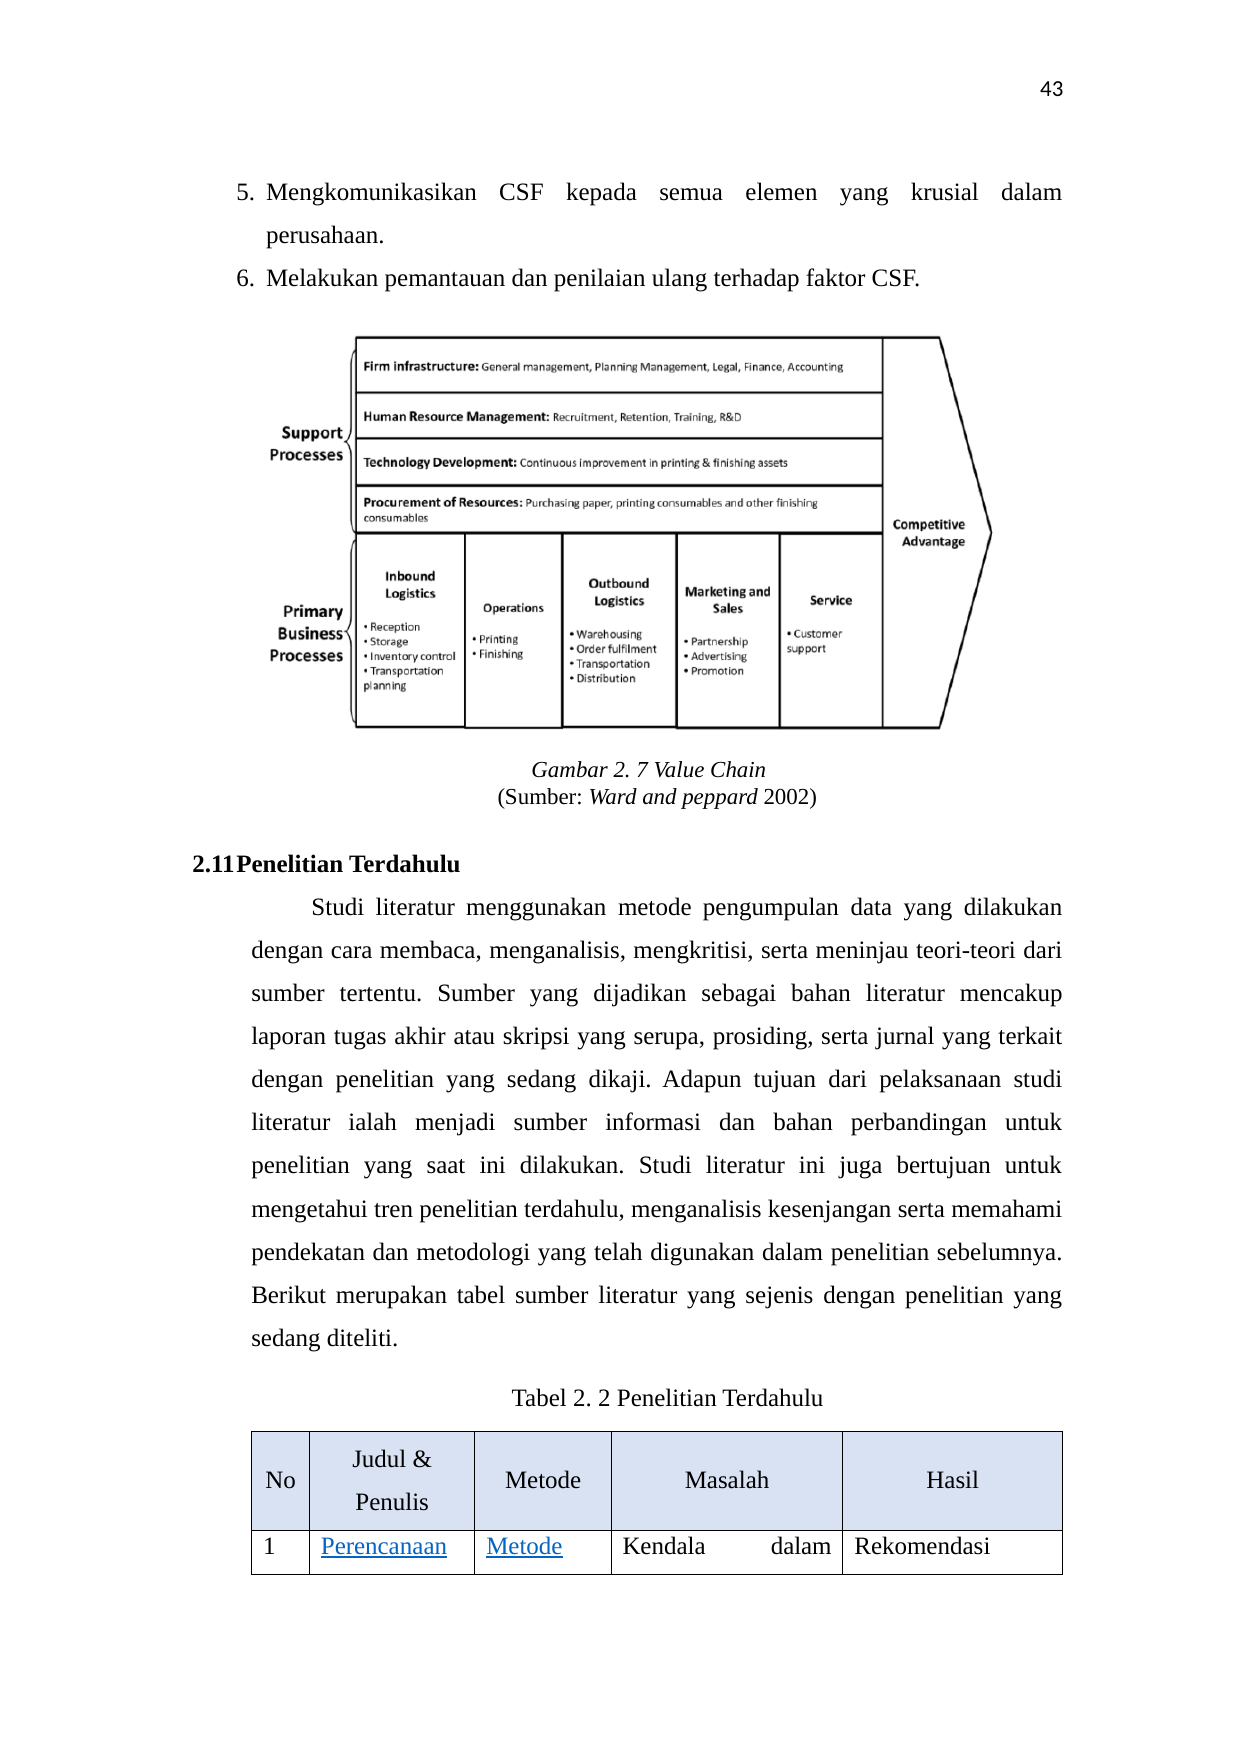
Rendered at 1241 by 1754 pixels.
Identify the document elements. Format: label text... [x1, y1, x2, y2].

table_header Metode [475, 1432, 611, 1530]
text Studi literatur menggunakan metode pengumpulan data yang dilakukan dengan cara membaca, menganalisis, mengkritisi, serta meninjau teori-teori dari sumber tertentu. Sumber yang dijadikan sebagai bahan literatur mencakup laporan tugas akhir atau skripsi yang serupa, prosiding, serta jurnal yang terkait dengan penelitian yang sedang dikaji. Adapun tujuan dari pelaksanaan studi literatur ialah menjadi sumber informasi dan bahan perbandingan untuk penelitian yang saat ini dilakukan. Studi literatur ini juga bertujuan untuk mengetahui tren penelitian terdahulu, menganalisis kesenjangan serta memahami pendekatan dan metodologi yang telah digunakan dalam penelitian sebelumnya. Berikut merupakan tabel sumber literatur yang sejenis dengan penelitian yang sedang diteliti. [251, 892, 1063, 1352]
table_header No [252, 1432, 309, 1530]
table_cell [612, 1531, 842, 1574]
table_cell 1 [252, 1531, 309, 1574]
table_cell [843, 1531, 1062, 1574]
list Melakukan pemantauan dan penilaian ulang terhadap faktor CSF. [236, 263, 1063, 292]
text Gambar 2. 7 Value Chain [236, 699, 1063, 783]
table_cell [475, 1531, 611, 1574]
subtitle Penelitian Terdahulu [192, 849, 1063, 877]
picture [262, 306, 997, 742]
table_header Hasil [843, 1432, 1062, 1530]
list Mengkomunikasikan CSF kepada semua elemen yang krusial dalam perusahaan. [236, 177, 1063, 249]
text Tabel 2. 2 Penelitian Terdahulu [236, 1383, 1063, 1412]
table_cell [310, 1531, 474, 1574]
table_header Judul & Penulis [310, 1432, 474, 1530]
table_header Masalah [612, 1432, 842, 1530]
text (Sumber: Ward and peppard 2002) [251, 783, 1063, 809]
